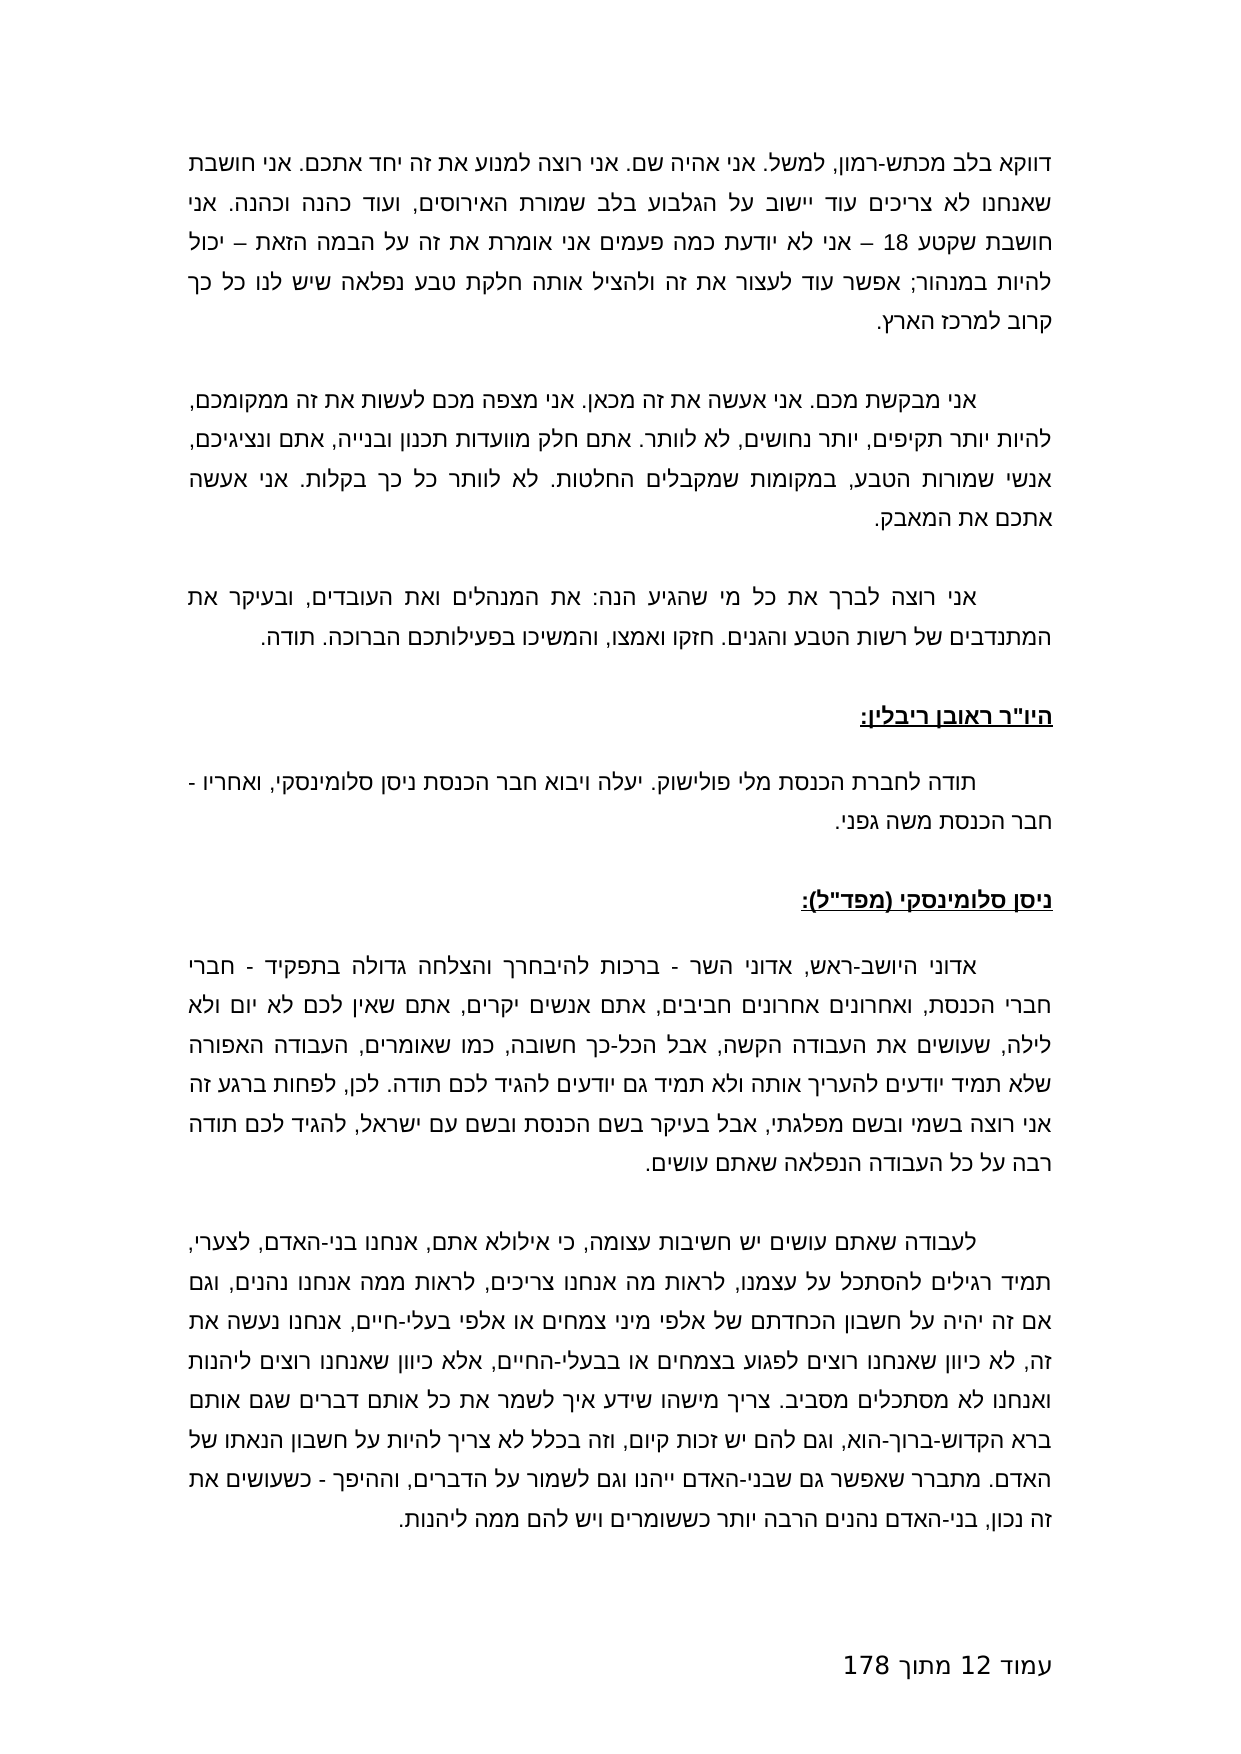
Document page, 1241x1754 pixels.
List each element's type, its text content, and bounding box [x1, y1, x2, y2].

text לעבודה שאתם עושים יש חשיבות עצומה, כי אילולא אתם, אנחנו בני-האדם, לצערי, תמיד רגילים להסתכל על עצמנו, לראות מה אנחנו צריכים, לראות ממה אנחנו נהנים, וגם אם זה יהיה על חשבון הכחדתם של אלפי מיני צמחים או אלפי בעלי-חיים, אנחנו נעשה את זה, לא כיוון שאנחנו רוצים לפגוע בצמחים או בבעלי-החיים, אלא כיוון שאנחנו רוצים ליהנות ואנחנו לא מסתכלים מסביב. צריך מישהו שידע איך לשמר את כל אותם דברים שגם אותם ברא הקדוש-ברוך-הוא, וגם להם יש זכות קיום, וזה בכלל לא צריך להיות על חשבון הנאתו של האדם. מתברר שאפשר גם שבני-האדם ייהנו וגם לשמור על הדברים, וההיפך - כשעושים את זה נכון, בני-האדם נהנים הרבה יותר כששומרים ויש להם ממה ליהנות. [187, 1229, 1053, 1532]
text אני רוצה לברך את כל מי שהגיע הנה: את המנהלים ואת העובדים, ובעיקר את המתנדבים של רשות הטבע והגנים. חזקו ואמצו, והמשיכו בפעילותכם הברוכה. תודה. [187, 584, 1053, 650]
text ניסן סלומינסקי (מפד"ל): [187, 887, 1053, 913]
text תודה לחברת הכנסת מלי פולישוק. יעלה ויבוא חבר הכנסת ניסן סלומינסקי, ואחריו - חבר הכנסת משה גפני. [187, 768, 1053, 834]
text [187, 150, 1053, 334]
text אדוני היושב-ראש, אדוני השר - ברכות להיבחרך והצלחה גדולה בתפקיד - חברי חברי הכנסת, ואחרונים אחרונים חביבים, אתם אנשים יקרים, אתם שאין לכם לא יום ולא לילה, שעושים את העבודה הקשה, אבל הכל-כך חשובה, כמו שאומרים, העבודה האפורה שלא תמיד יודעים להעריך אותה ולא תמיד גם יודעים להגיד לכם תודה. לכן, לפחות ברגע זה אני רוצה בשמי ובשם מפלגתי, אבל בעיקר בשם הכנסת ובשם עם ישראל, להגיד לכם תודה רבה על כל העבודה הנפלאה שאתם עושים. [187, 953, 1053, 1177]
text אני מבקשת מכם. אני אעשה את זה מכאן. אני מצפה מכם לעשות את זה ממקומכם, להיות יותר תקיפים, יותר נחושים, לא לוותר. אתם חלק מוועדות תכנון ובנייה, אתם ונציגיכם, אנשי שמורות הטבע, במקומות שמקבלים החלטות. לא לוותר כל כך בקלות. אני אעשה אתכם את המאבק. [187, 387, 1053, 532]
text היו"ר ראובן ריבלין: [187, 703, 1053, 729]
